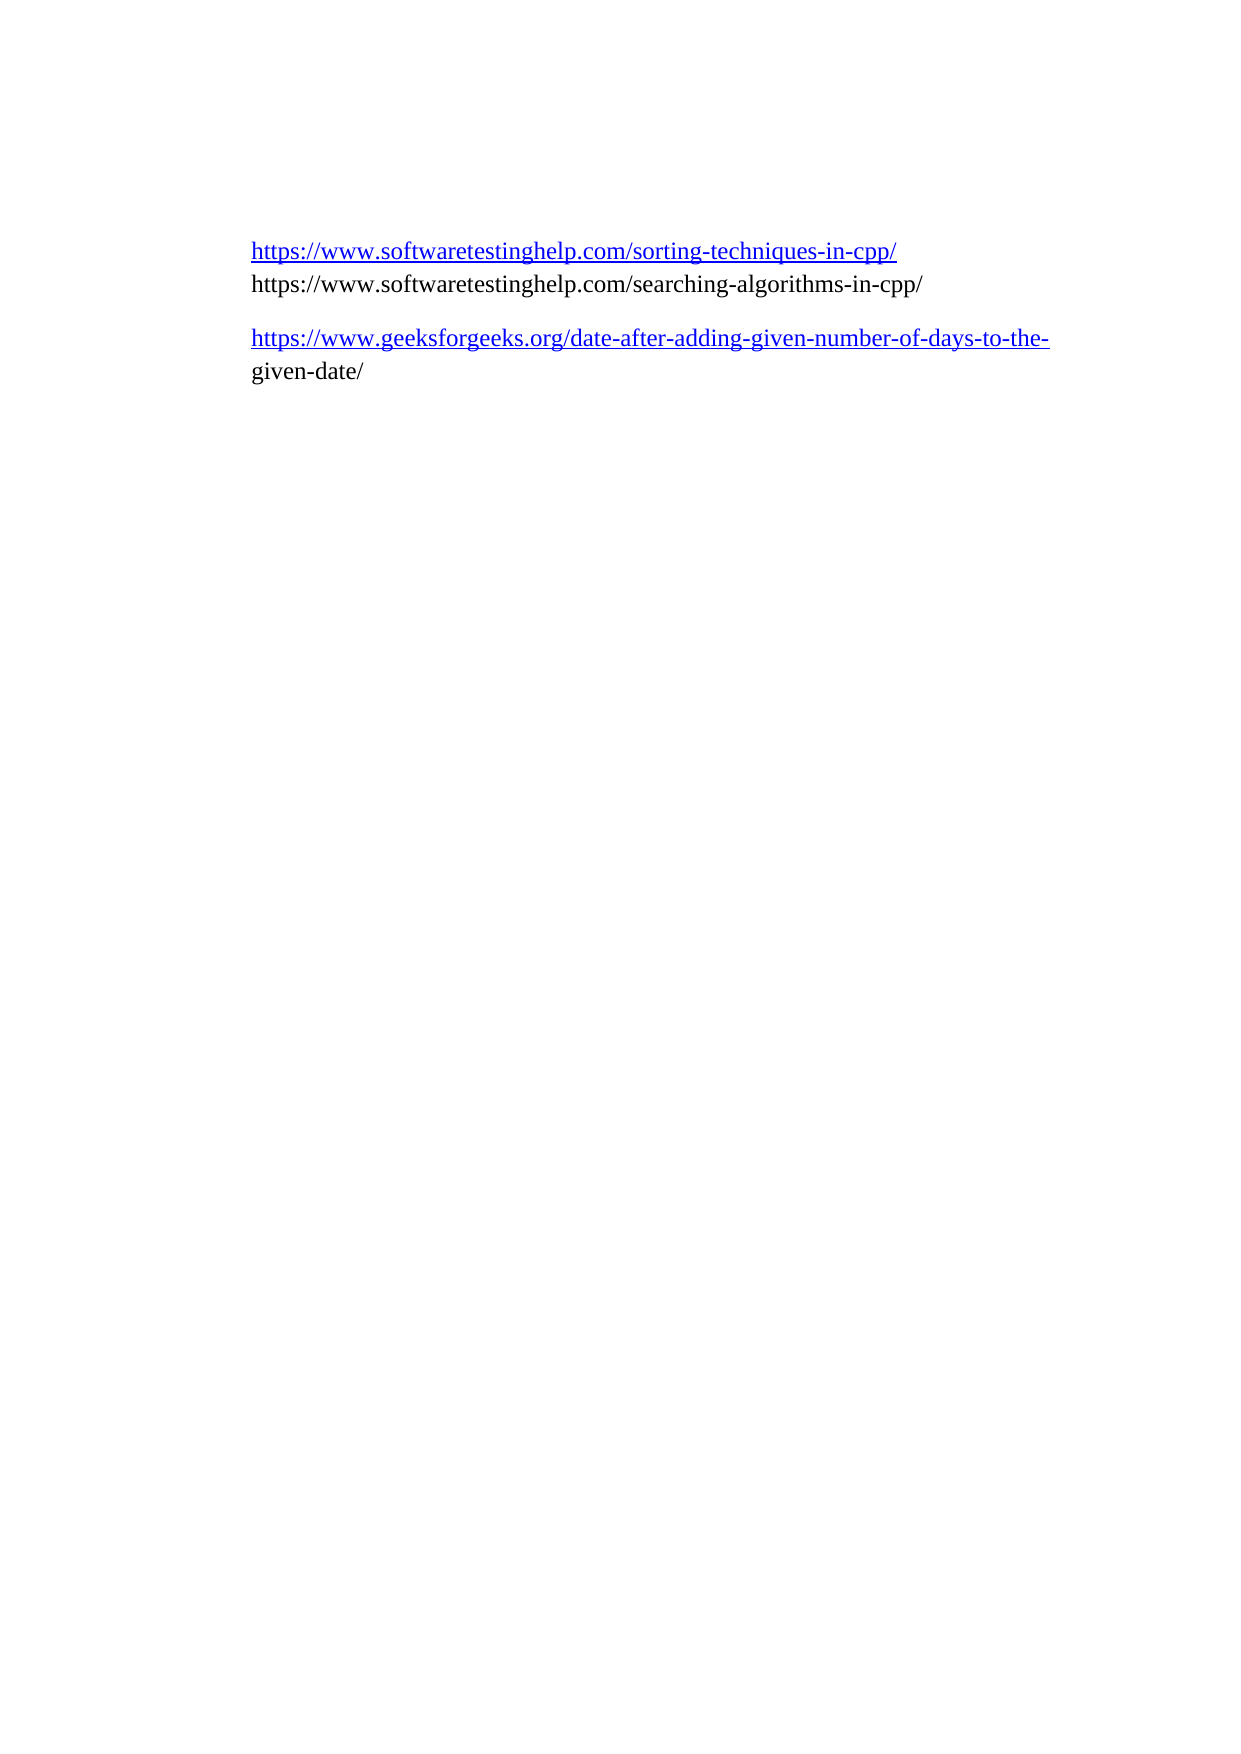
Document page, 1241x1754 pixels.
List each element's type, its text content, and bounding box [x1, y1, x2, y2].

list https://www.softwaretestinghelp.com/sorting-techniques-in-cpp/ [251, 236, 1063, 265]
list https://www.softwaretestinghelp.com/searching-algorithms-in-cpp/ [251, 269, 1063, 298]
text https://www.geeksforgeeks.org/date-after-adding-given-number-of-days-to-the-given-date/ [251, 323, 1063, 385]
